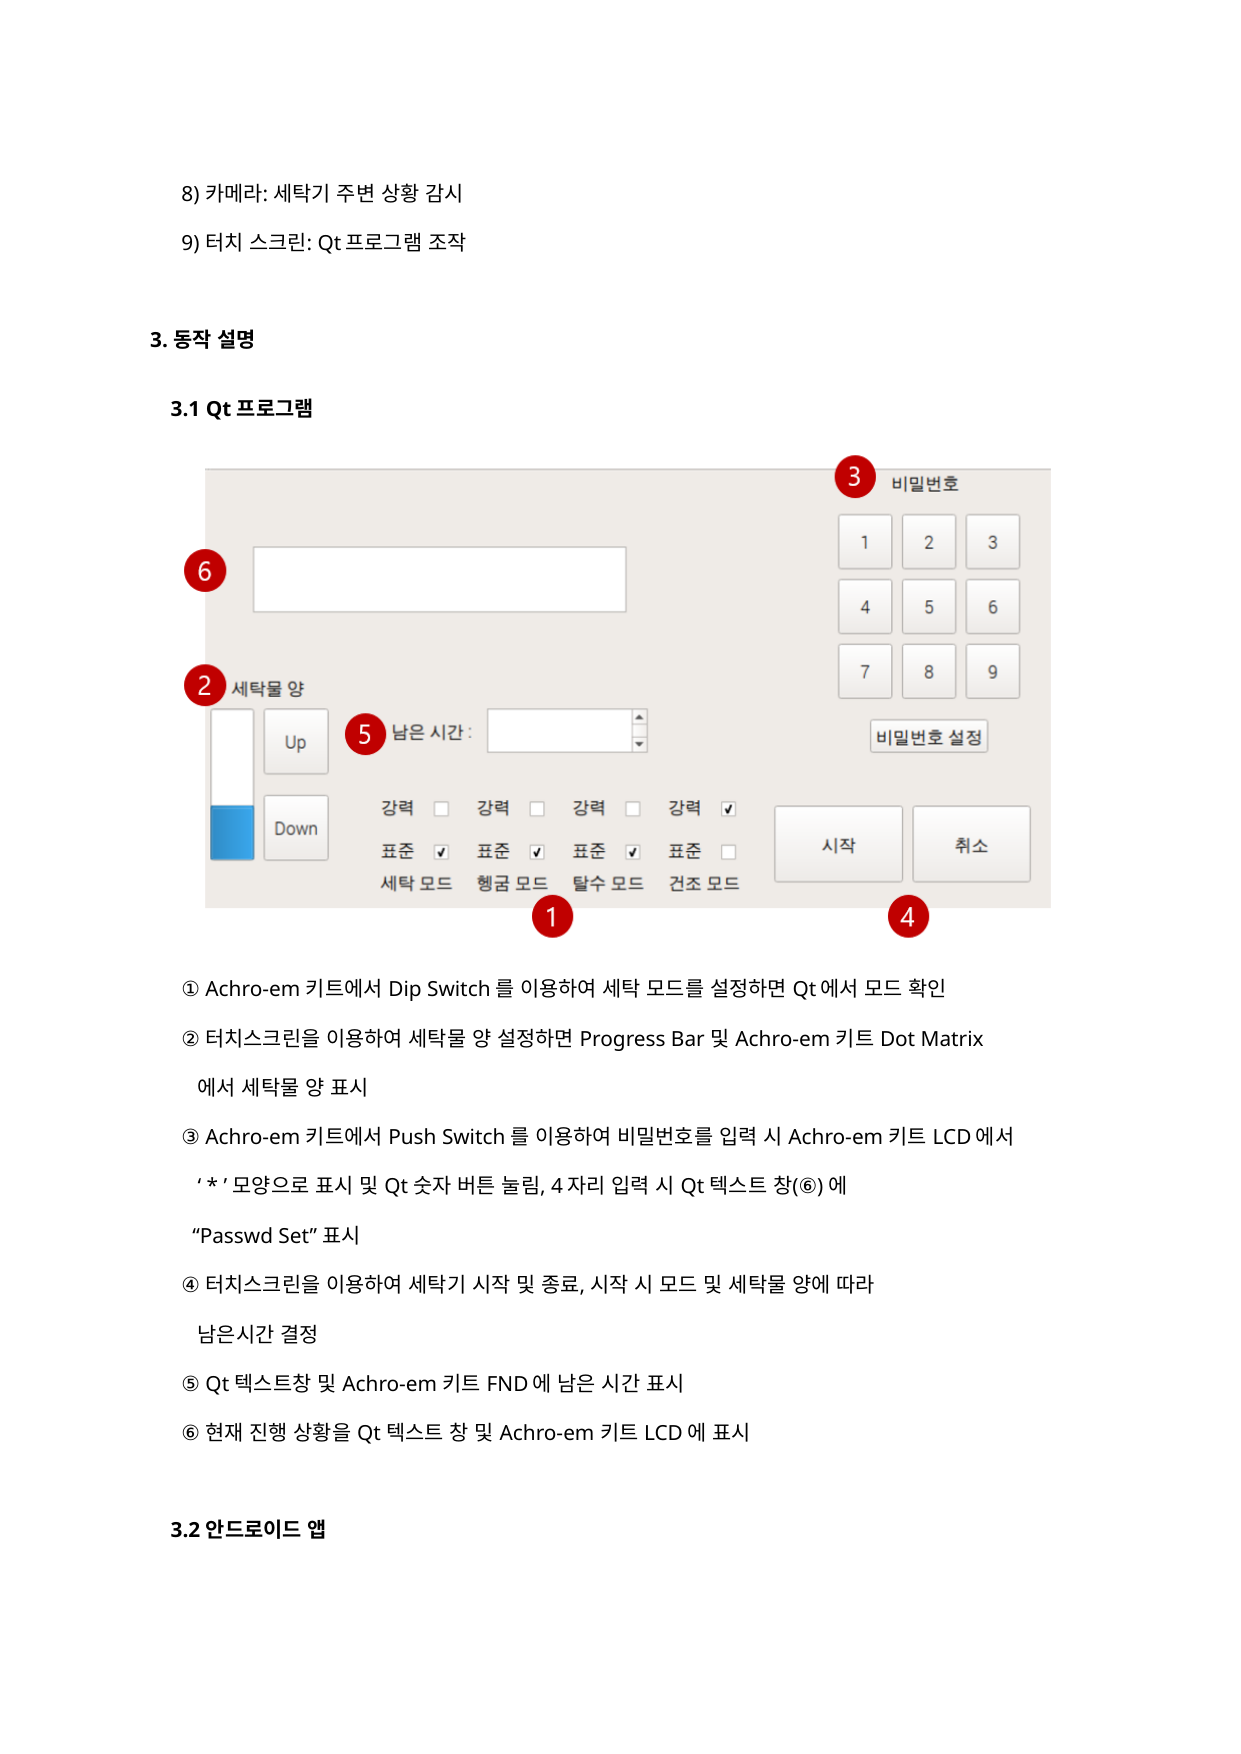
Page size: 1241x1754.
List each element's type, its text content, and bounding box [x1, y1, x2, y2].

text 8) 카메라: 세탁기 주변 상황 감시 [150, 177, 1090, 207]
text 3.2 안드로이드 앱 [150, 1513, 1090, 1543]
text ③ Achro-em 키트에서 Push Switch를 이용하여 비밀번호를 입력 시 Achro-em 키트 LCD에서 [150, 1120, 1090, 1151]
text ② 터치스크린을 이용하여 세탁물 양 설정하면 Progress Bar 및 Achro-em 키트 Dot Matrix [150, 1022, 1090, 1052]
text 3. 동작 설명 [150, 323, 1090, 353]
text 에서 세탁물 양 표시 [150, 1071, 1090, 1101]
text “Passwd Set” 표시 [150, 1219, 1090, 1249]
picture [170, 441, 1073, 954]
text ⑥ 현재 진행 상황을 Qt 텍스트 창 및 Achro-em 키트 LCD에 표시 [150, 1417, 1090, 1447]
text ① Achro-em 키트에서 Dip Switch를 이용하여 세탁 모드를 설정하면 Qt에서 모드 확인 [150, 972, 1090, 1003]
text 3.1 Qt 프로그램 [150, 392, 1090, 423]
text ④ 터치스크린을 이용하여 세탁기 시작 및 종료, 시작 시 모드 및 세탁물 양에 따라 [150, 1268, 1090, 1299]
text ⑤ Qt 텍스트창 및 Achro-em 키트 FND에 남은 시간 표시 [150, 1367, 1090, 1397]
text ‘ * ’ 모양으로 표시 및 Qt 숫자 버튼 눌림, 4자리 입력 시 Qt 텍스트 창(⑥) 에 [150, 1170, 1090, 1200]
text 남은시간 결정 [150, 1318, 1090, 1348]
text 9) 터치 스크린: Qt프로그램 조작 [150, 227, 1090, 257]
